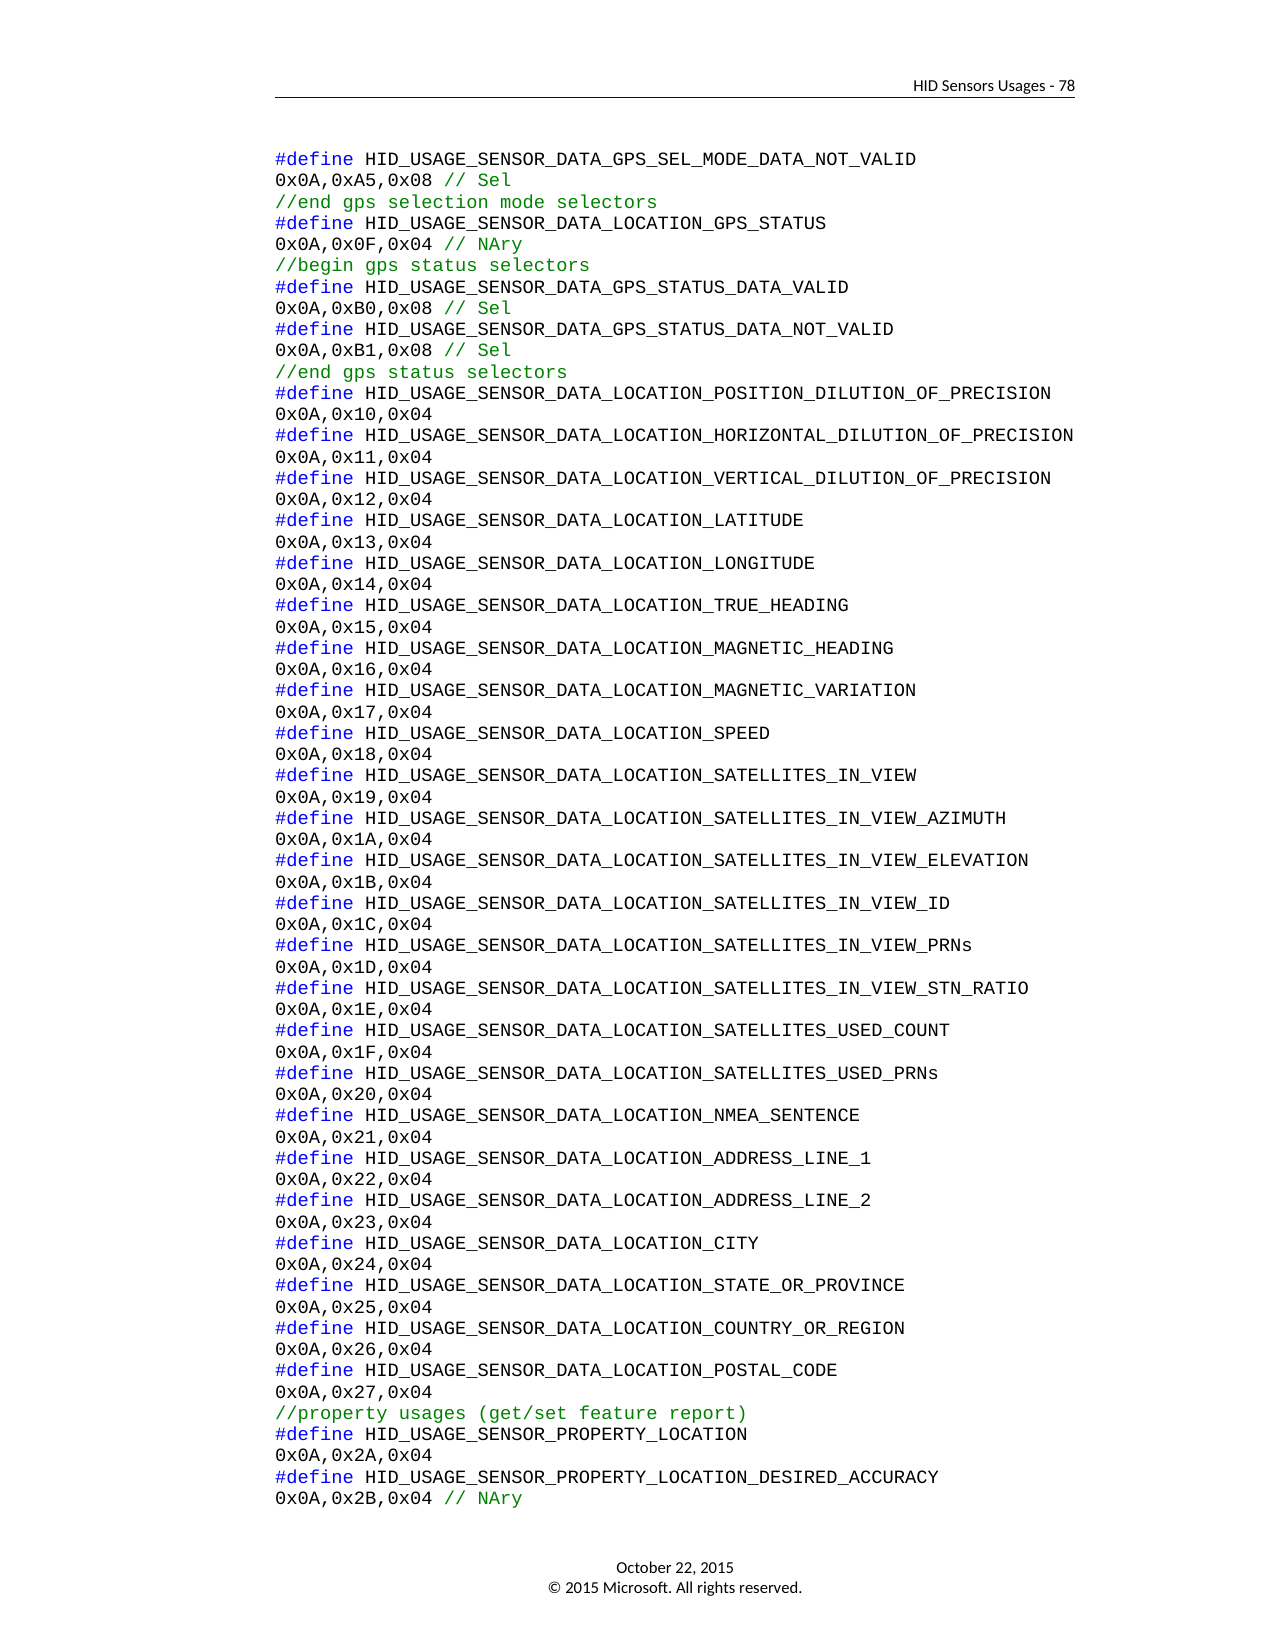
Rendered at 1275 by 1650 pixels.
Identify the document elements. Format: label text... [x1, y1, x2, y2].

text #define HID_USAGE_SENSOR_DATA_LOCATION_STATE_OR_PROVINCE 0x0A,0x25,0x04 [275, 1276, 1075, 1319]
text //begin gps status selectors [275, 256, 1075, 277]
text #define HID_USAGE_SENSOR_DATA_LOCATION_GPS_STATUS 0x0A,0x0F,0x04 // NAry [275, 214, 1075, 256]
text #define HID_USAGE_SENSOR_DATA_GPS_STATUS_DATA_NOT_VALID 0x0A,0xB1,0x08 // Sel [275, 320, 1075, 362]
text #define HID_USAGE_SENSOR_DATA_LOCATION_SATELLITES_USED_PRNs 0x0A,0x20,0x04 [275, 1064, 1075, 1106]
text #define HID_USAGE_SENSOR_DATA_LOCATION_ADDRESS_LINE_1 0x0A,0x22,0x04 [275, 1149, 1075, 1191]
text //end gps selection mode selectors [275, 192, 1075, 214]
text //property usages (get/set feature report) [275, 1404, 1075, 1425]
text //end gps status selectors [275, 362, 1075, 384]
text #define HID_USAGE_SENSOR_DATA_LOCATION_HORIZONTAL_DILUTION_OF_PRECISION 0x0A,0x11,0x04 [275, 426, 1075, 469]
text #define HID_USAGE_SENSOR_DATA_LOCATION_SATELLITES_USED_COUNT 0x0A,0x1F,0x04 [275, 1021, 1075, 1064]
text #define HID_USAGE_SENSOR_DATA_LOCATION_POSITION_DILUTION_OF_PRECISION 0x0A,0x10,0x04 [275, 384, 1075, 426]
text #define HID_USAGE_SENSOR_DATA_LOCATION_SATELLITES_IN_VIEW_AZIMUTH 0x0A,0x1A,0x04 [275, 809, 1075, 851]
text #define HID_USAGE_SENSOR_DATA_LOCATION_POSTAL_CODE 0x0A,0x27,0x04 [275, 1361, 1075, 1404]
text #define HID_USAGE_SENSOR_DATA_LOCATION_VERTICAL_DILUTION_OF_PRECISION 0x0A,0x12,0x04 [275, 469, 1075, 511]
text #define HID_USAGE_SENSOR_DATA_LOCATION_COUNTRY_OR_REGION 0x0A,0x26,0x04 [275, 1319, 1075, 1361]
text #define HID_USAGE_SENSOR_DATA_LOCATION_NMEA_SENTENCE 0x0A,0x21,0x04 [275, 1106, 1075, 1149]
text #define HID_USAGE_SENSOR_DATA_LOCATION_CITY 0x0A,0x24,0x04 [275, 1234, 1075, 1276]
text #define HID_USAGE_SENSOR_DATA_LOCATION_SATELLITES_IN_VIEW 0x0A,0x19,0x04 [275, 766, 1075, 809]
text #define HID_USAGE_SENSOR_DATA_LOCATION_MAGNETIC_HEADING 0x0A,0x16,0x04 [275, 639, 1075, 681]
text #define HID_USAGE_SENSOR_DATA_LOCATION_TRUE_HEADING 0x0A,0x15,0x04 [275, 596, 1075, 639]
text #define HID_USAGE_SENSOR_DATA_LOCATION_SATELLITES_IN_VIEW_ELEVATION 0x0A,0x1B,0x04 [275, 851, 1075, 894]
text #define HID_USAGE_SENSOR_DATA_LOCATION_SATELLITES_IN_VIEW_STN_RATIO 0x0A,0x1E,0x04 [275, 979, 1075, 1021]
text #define HID_USAGE_SENSOR_DATA_LOCATION_MAGNETIC_VARIATION 0x0A,0x17,0x04 [275, 681, 1075, 724]
text #define HID_USAGE_SENSOR_PROPERTY_LOCATION_DESIRED_ACCURACY 0x0A,0x2B,0x04 // NAry [275, 1467, 1075, 1510]
text #define HID_USAGE_SENSOR_DATA_GPS_STATUS_DATA_VALID 0x0A,0xB0,0x08 // Sel [275, 277, 1075, 320]
text #define HID_USAGE_SENSOR_DATA_GPS_SEL_MODE_DATA_NOT_VALID 0x0A,0xA5,0x08 // Sel [275, 150, 1075, 192]
text #define HID_USAGE_SENSOR_DATA_LOCATION_ADDRESS_LINE_2 0x0A,0x23,0x04 [275, 1191, 1075, 1234]
text #define HID_USAGE_SENSOR_PROPERTY_LOCATION 0x0A,0x2A,0x04 [275, 1425, 1075, 1467]
text #define HID_USAGE_SENSOR_DATA_LOCATION_SATELLITES_IN_VIEW_ID 0x0A,0x1C,0x04 [275, 894, 1075, 936]
text #define HID_USAGE_SENSOR_DATA_LOCATION_SPEED 0x0A,0x18,0x04 [275, 724, 1075, 766]
text #define HID_USAGE_SENSOR_DATA_LOCATION_SATELLITES_IN_VIEW_PRNs 0x0A,0x1D,0x04 [275, 936, 1075, 979]
text #define HID_USAGE_SENSOR_DATA_LOCATION_LONGITUDE 0x0A,0x14,0x04 [275, 554, 1075, 596]
text #define HID_USAGE_SENSOR_DATA_LOCATION_LATITUDE 0x0A,0x13,0x04 [275, 511, 1075, 554]
